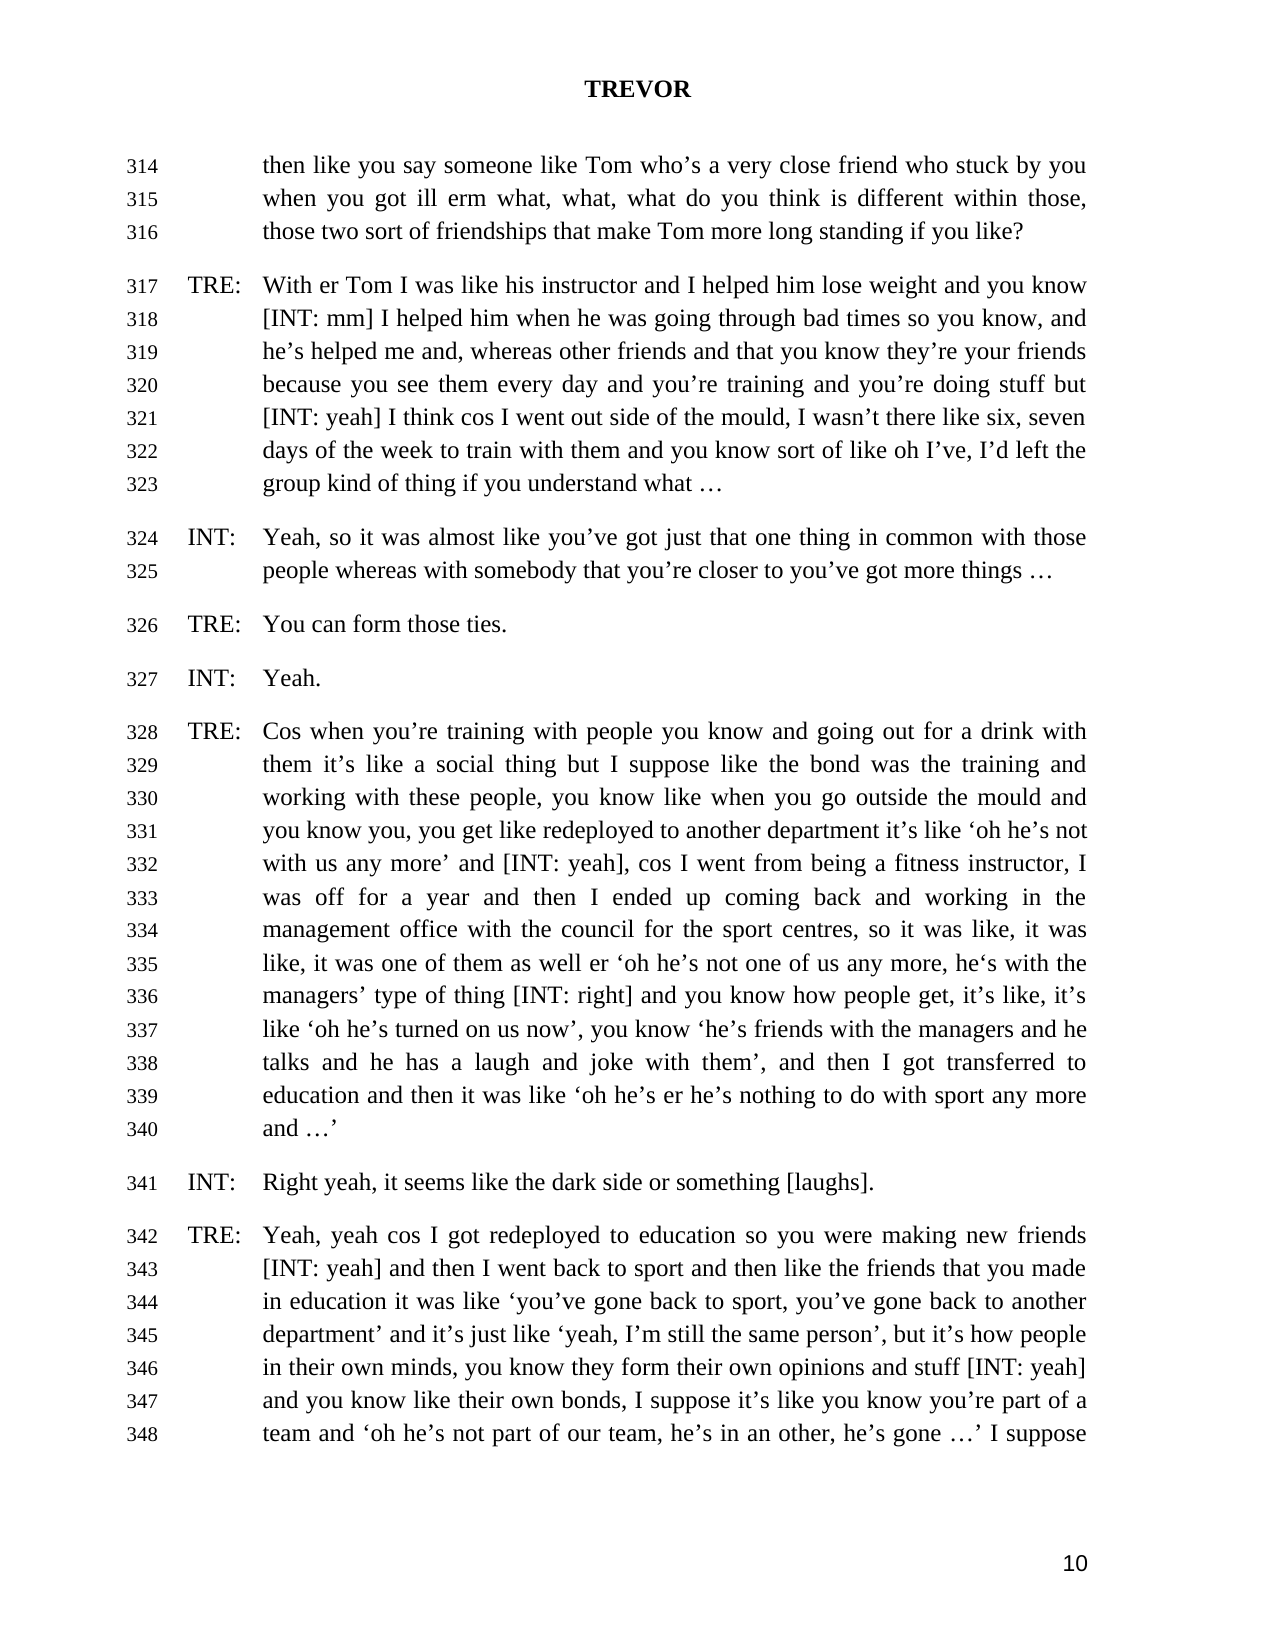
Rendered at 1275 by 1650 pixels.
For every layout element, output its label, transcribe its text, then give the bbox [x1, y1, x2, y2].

text TRE: Cos when you’re training with people you know and going out for a drink with them it’s like a social thing but I suppose like the bond was the training and working with these people, you know like when you go outside the mould and you know you, you get like redeployed to another department it’s like ‘oh he’s not with us any more’ and [INT: yeah], cos I went from being a fitness instructor, I was off for a year and then I ended up coming back and working in the management office with the council for the sport centres, so it was like, it was like, it was one of them as well er ‘oh he’s not one of us any more, he‘s with the managers’ type of thing [INT: right] and you know how people get, it’s like, it’s like ‘oh he’s turned on us now’, you know ‘he’s friends with the managers and he talks and he has a laugh and joke with them’, and then I got transferred to education and then it was like ‘oh he’s er he’s nothing to do with sport any more and …’ [187, 716, 1088, 1141]
text TRE: You can form those ties. [187, 609, 1088, 637]
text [187, 1220, 1088, 1447]
text INT: Right yeah, it seems like the dark side or something [laughs]. [187, 1167, 1088, 1195]
text INT: Yeah. [187, 663, 1088, 691]
text TRE: With er Tom I was like his instructor and I helped him lose weight and you know [INT: mm] I helped him when he was going through bad times so you know, and he’s helped me and, whereas other friends and that you know they’re your friends because you see them every day and you’re training and you’re doing stuff but [INT: yeah] I think cos I went out side of the mould, I wasn’t there like six, seven days of the week to train with them and you know sort of like oh I’ve, I’d left the group kind of thing if you understand what … [187, 270, 1088, 497]
text INT: Yeah, so it was almost like you’ve got just that one thing in common with those people whereas with somebody that you’re closer to you’ve got more things … [187, 522, 1088, 584]
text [187, 150, 1088, 245]
